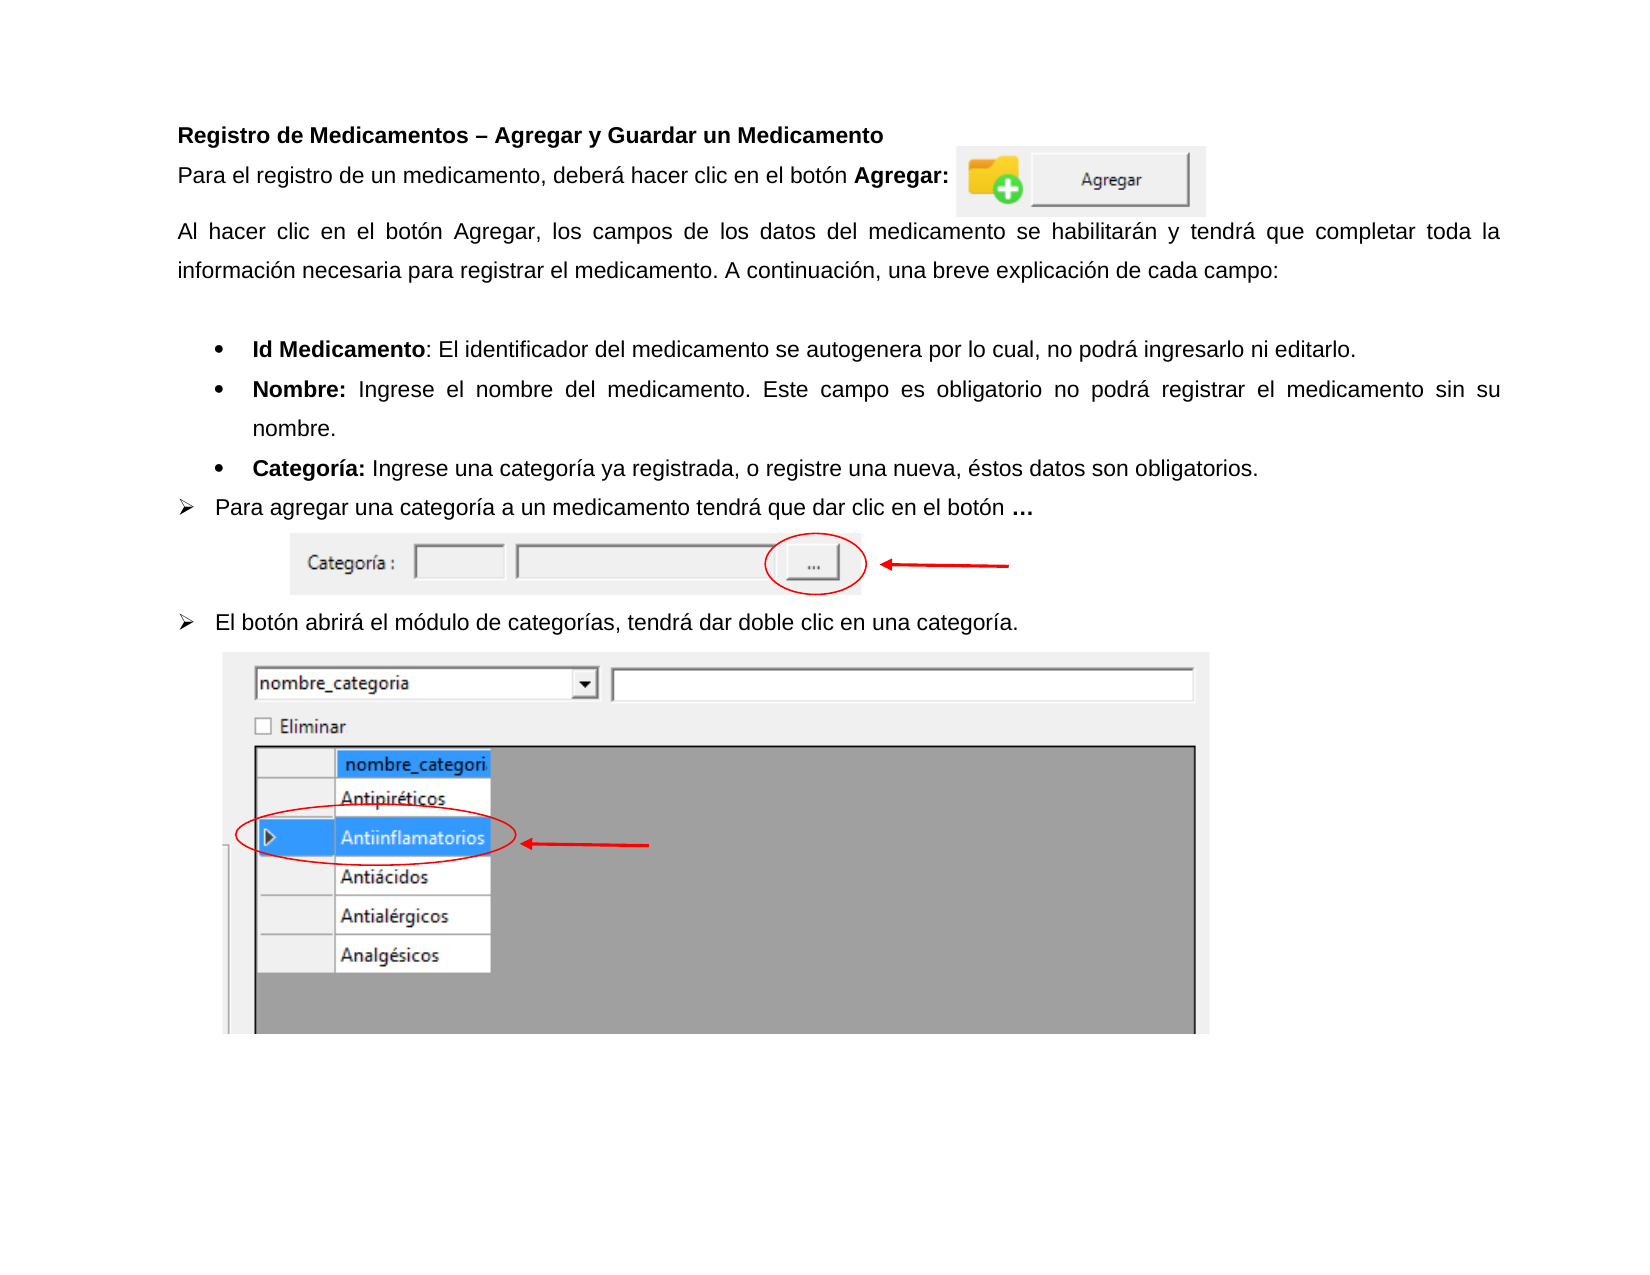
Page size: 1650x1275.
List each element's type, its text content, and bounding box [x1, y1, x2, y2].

picture [956, 149, 1207, 162]
list Nombre: Ingrese el nombre del medicamento. Este campo es obligatorio no podrá registrar el medicamento sin su nombre. [215, 376, 1502, 442]
picture [831, 579, 862, 595]
text Para el registro de un medicamento, deberá hacer clic en el botón Agregar: [177, 162, 1502, 188]
subtitle Registro de Medicamentos – Agregar y Guardar un Medicamento [177, 122, 1502, 149]
picture [222, 652, 1210, 1034]
picture [767, 535, 862, 593]
picture [956, 188, 1207, 217]
list Para agregar una categoría a un medicamento tendrá que dar clic en el botón … [177, 494, 1502, 521]
list Id Medicamento: El identificador del medicamento se autogenera por lo cual, no podrá ingresarlo ni editarlo. [215, 336, 1502, 363]
picture [831, 533, 862, 549]
list El botón abrirá el módulo de categorías, tendrá dar doble clic en una categoría. [177, 609, 1502, 635]
list Categoría: Ingrese una categoría ya registrada, o registre una nueva, éstos datos son obligatorios. [215, 455, 1502, 481]
picture [289, 533, 801, 595]
list Al hacer clic en el botón Agregar, los campos de los datos del medicamento se habilitarán y tendrá que completar toda la información necesaria para registrar el medicamento. A continuación, una breve explicación de cada campo: [177, 218, 1502, 284]
